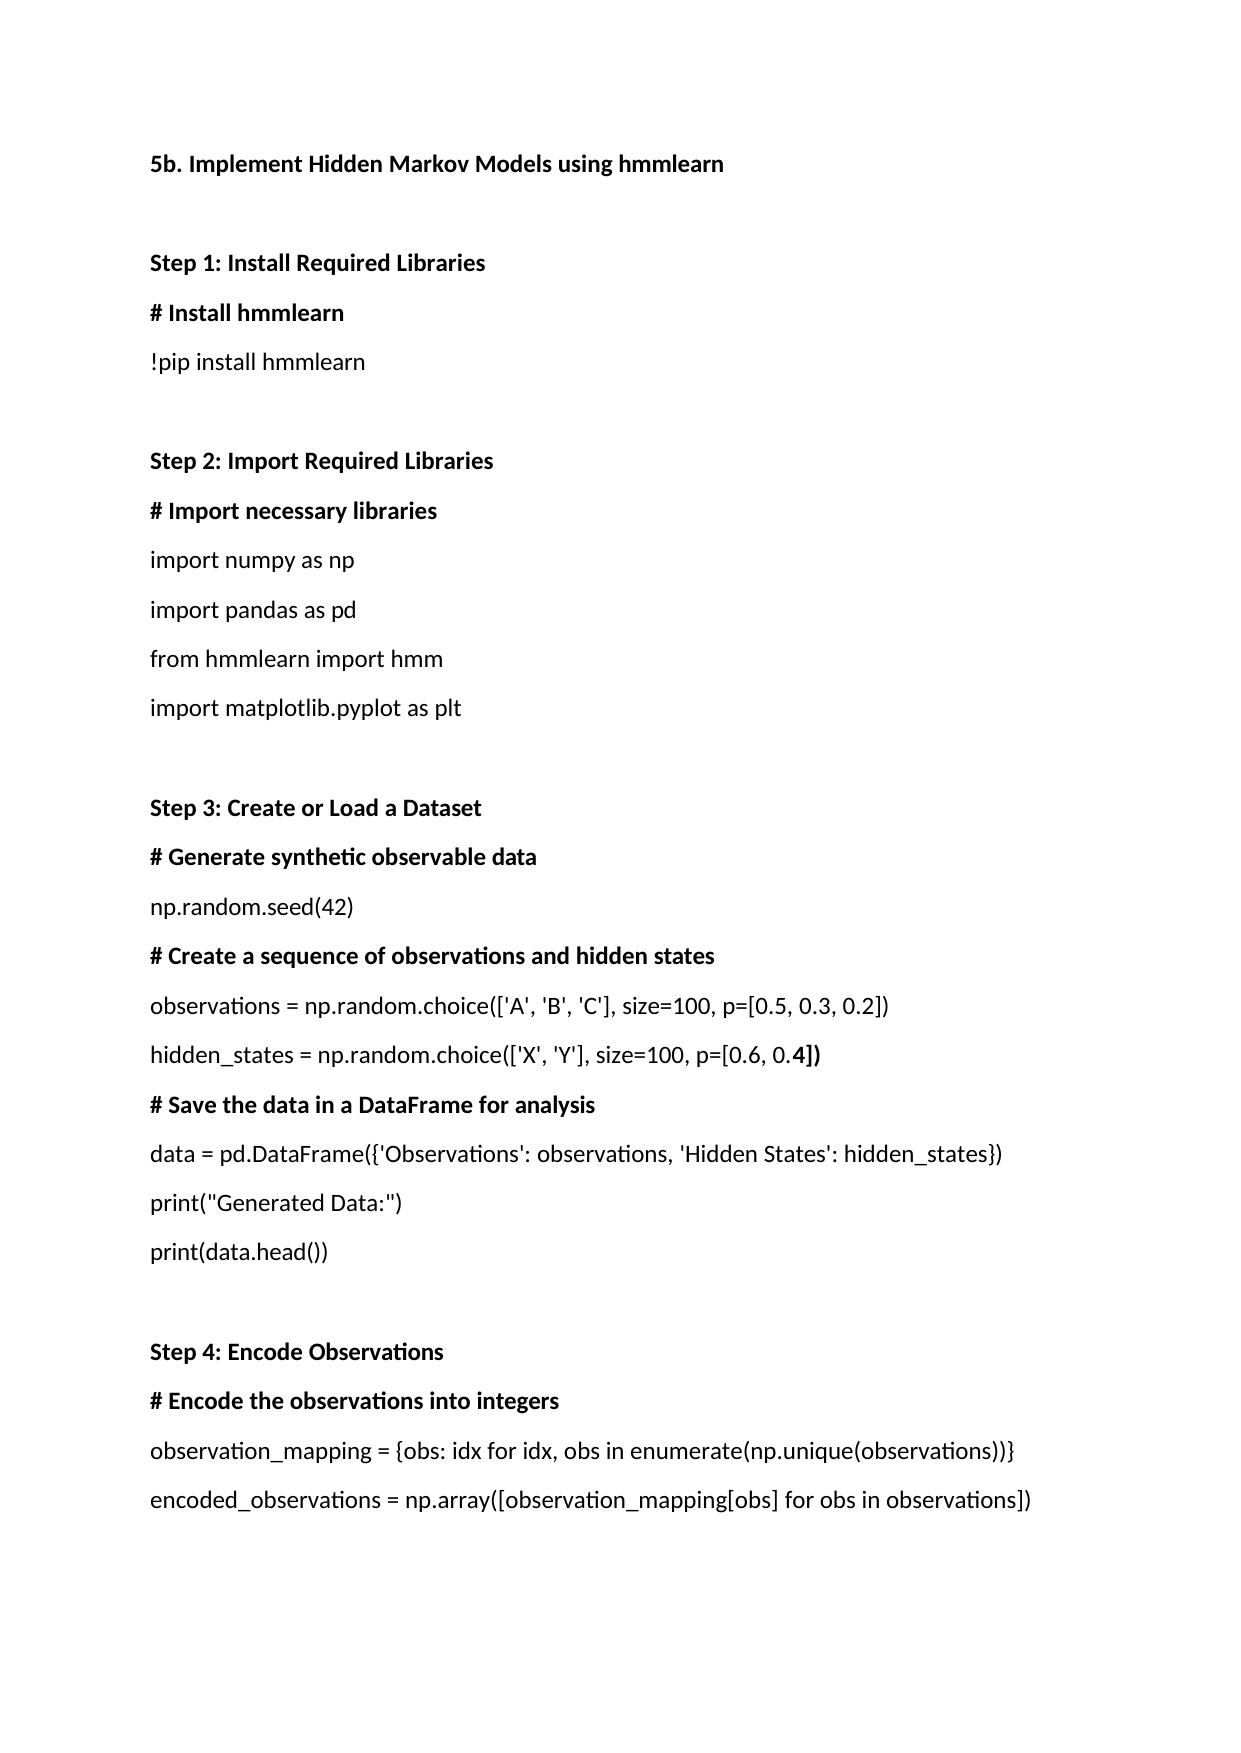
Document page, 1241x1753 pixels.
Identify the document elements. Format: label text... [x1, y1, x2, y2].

text Step 2: Import Required Libraries # Import necessary libraries import numpy as np [150, 445, 499, 575]
text data = pd.DataFrame({'Observations': observations, 'Hidden States': hidden_states}) print("Generated Data:") [150, 1138, 1093, 1218]
text # Encode the observations into integers [150, 1386, 1093, 1416]
subtitle # Create a sequence of observations and hidden states [150, 940, 1093, 971]
subtitle Step 3: Create or Load a Dataset [150, 792, 1093, 822]
subtitle Step 4: Encode Observations [150, 1336, 1093, 1366]
subtitle 5b. Implement Hidden Markov Models using hmmlearn [150, 148, 1093, 179]
text np.random.seed(42) [150, 891, 1093, 921]
text print(data.head()) [150, 1236, 1093, 1267]
subtitle # Save the data in a DataFrame for analysis [150, 1089, 1093, 1119]
text # Generate synthetic observable data [150, 841, 1093, 872]
text observation_mapping = {obs: idx for idx, obs in enumerate(np.unique(observations))} encoded_observations = np.array([observation_mapping[obs] for obs in observations]) [150, 1435, 1093, 1514]
text from hmmlearn import hmm import matplotlib.pyplot as plt [150, 643, 472, 723]
text !pip install hmmlearn [150, 347, 1093, 377]
text observations = np.random.choice(['A', 'B', 'C'], size=100, p=[0.5, 0.3, 0.2]) hidden_states = np.random.choice(['X', 'Y'], size=100, p=[0.6, 0.4]) [150, 990, 975, 1070]
text import pandas as pd [150, 594, 1093, 624]
text Step 1: Install Required Libraries # Install hmmlearn [150, 247, 491, 328]
